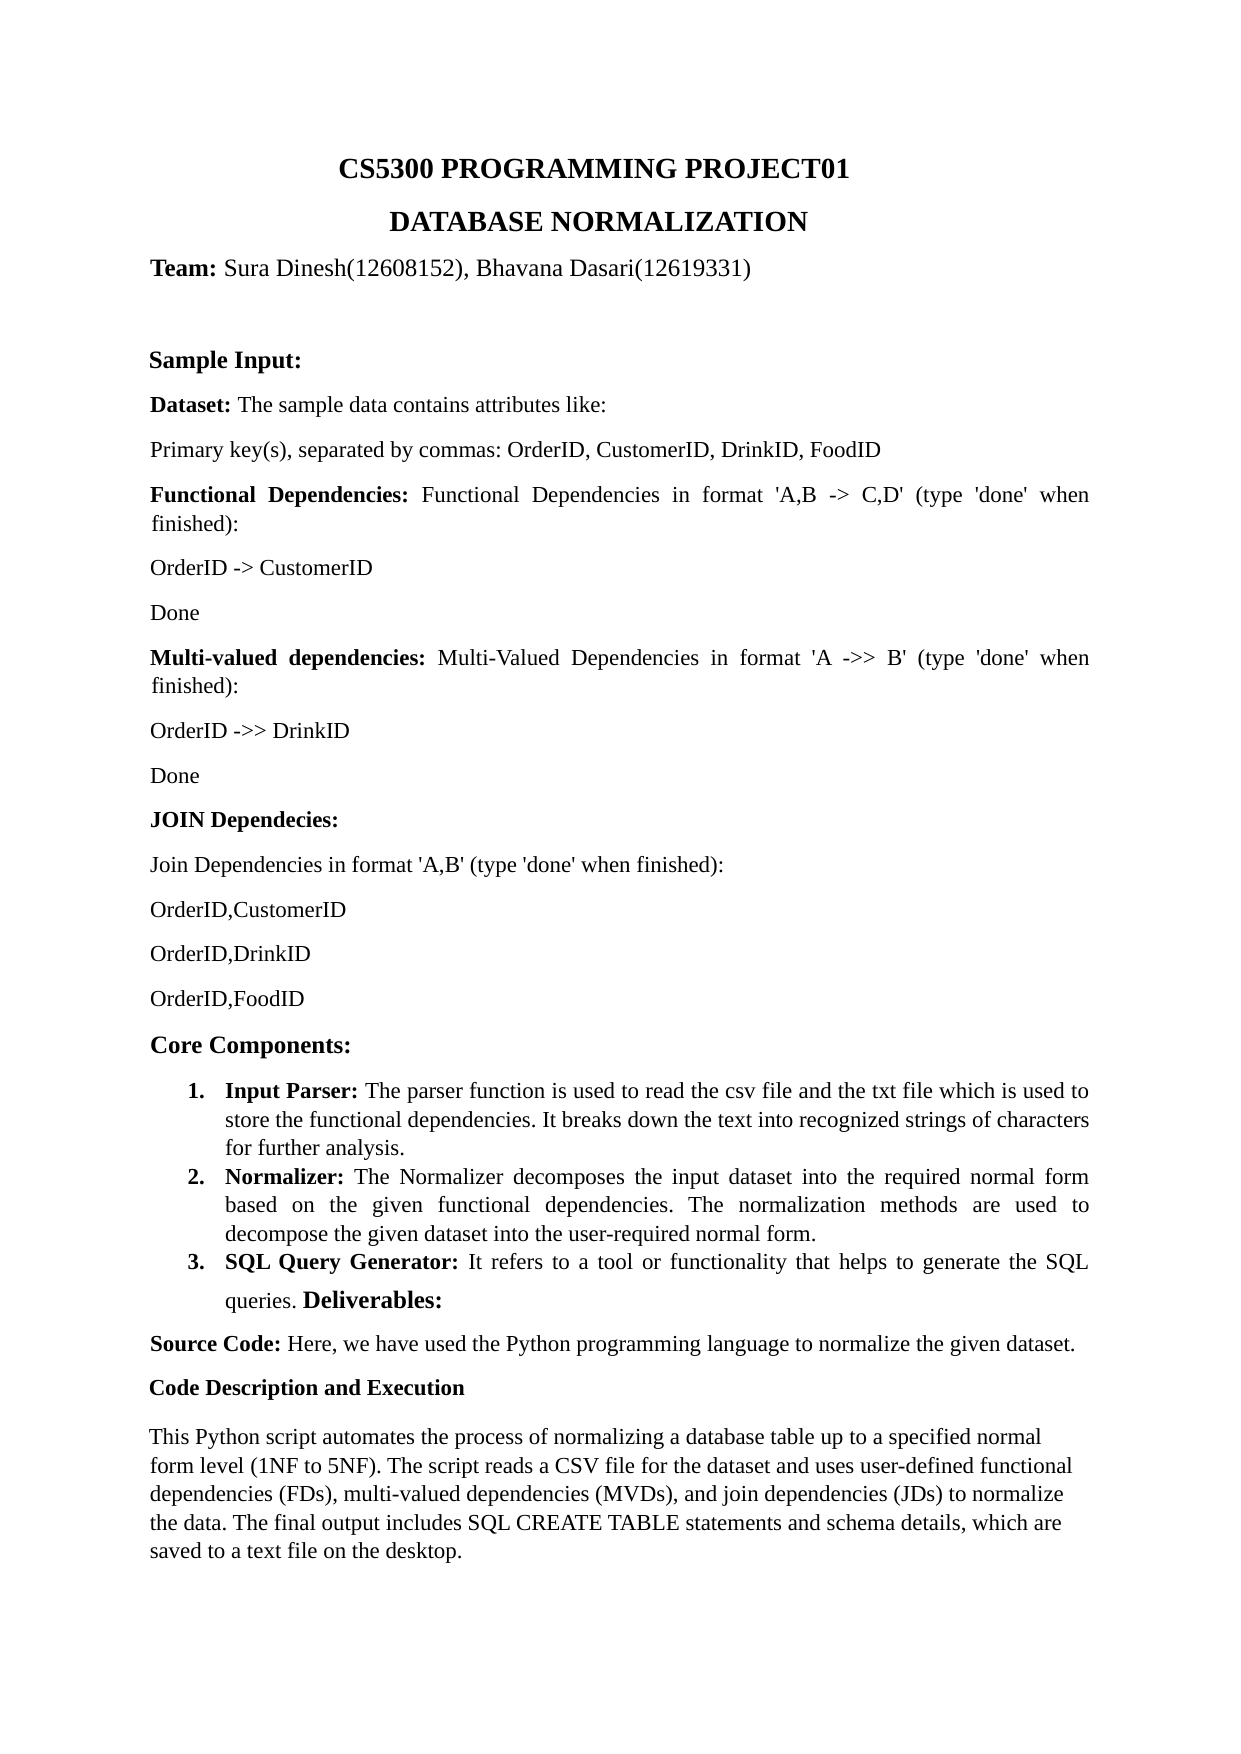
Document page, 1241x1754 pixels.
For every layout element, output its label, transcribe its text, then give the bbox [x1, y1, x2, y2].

text OrderID,FoodID [150, 985, 1091, 1011]
text Core Components: [150, 1030, 860, 1058]
text OrderID -> CustomerID [150, 554, 1091, 581]
list SQL Query Generator: It refers to a tool or functionality that helps to generate the SQL queries. Deliverables: [187, 1248, 1091, 1313]
text Code Description and Execution [148, 1374, 1091, 1401]
text OrderID ->> DrinkID [150, 717, 1091, 743]
list Normalizer: The Normalizer decomposes the input dataset into the required normal form based on the given functional dependencies. The normalization methods are used to decompose the given dataset into the user-required normal form. [187, 1163, 1091, 1246]
text Functional Dependencies: Functional Dependencies in format 'A,B -> C,D' (type 'done' when finished): [150, 481, 1091, 536]
text This Python script automates the process of normalizing a database table up to a specified normal form level (1NF to 5NF). The script reads a CSV file for the dataset and uses user-defined functional dependencies (FDs), multi-valued dependencies (MVDs), and join dependencies (JDs) to normalize the data. The final output includes SQL CREATE TABLE statements and schema details, which are saved to a text file on the desktop. [148, 1423, 1091, 1563]
text Dataset: The sample data contains attributes like: [150, 391, 1091, 417]
text Primary key(s), separated by commas: OrderID, CustomerID, DrinkID, FoodID [150, 436, 1091, 462]
text Done [150, 762, 1091, 788]
text OrderID,CustomerID [150, 896, 1091, 922]
text Multi-valued dependencies: Multi-Valued Dependencies in format 'A ->> B' (type 'done' when finished): [150, 644, 1091, 699]
text Source Code: Here, we have used the Python programming language to normalize the given dataset. [150, 1330, 1091, 1356]
list Input Parser: The parser function is used to read the csv file and the txt file which is used to store the functional dependencies. It breaks down the text into recognized strings of characters for further analysis. [187, 1077, 1091, 1160]
text Sample Input: [148, 345, 1091, 374]
text JOIN Dependecies: [150, 806, 1091, 833]
text Join Dependencies in format 'A,B' (type 'done' when finished): [150, 851, 1091, 877]
text Done [150, 599, 1091, 626]
text DATABASE NORMALIZATION [148, 204, 1091, 237]
text CS5300 PROGRAMMING PROJECT01 [148, 151, 1091, 185]
text Team: Sura Dinesh(12608152), Bhavana Dasari(12619331) [150, 253, 1091, 282]
text OrderID,DrinkID [150, 940, 1091, 967]
